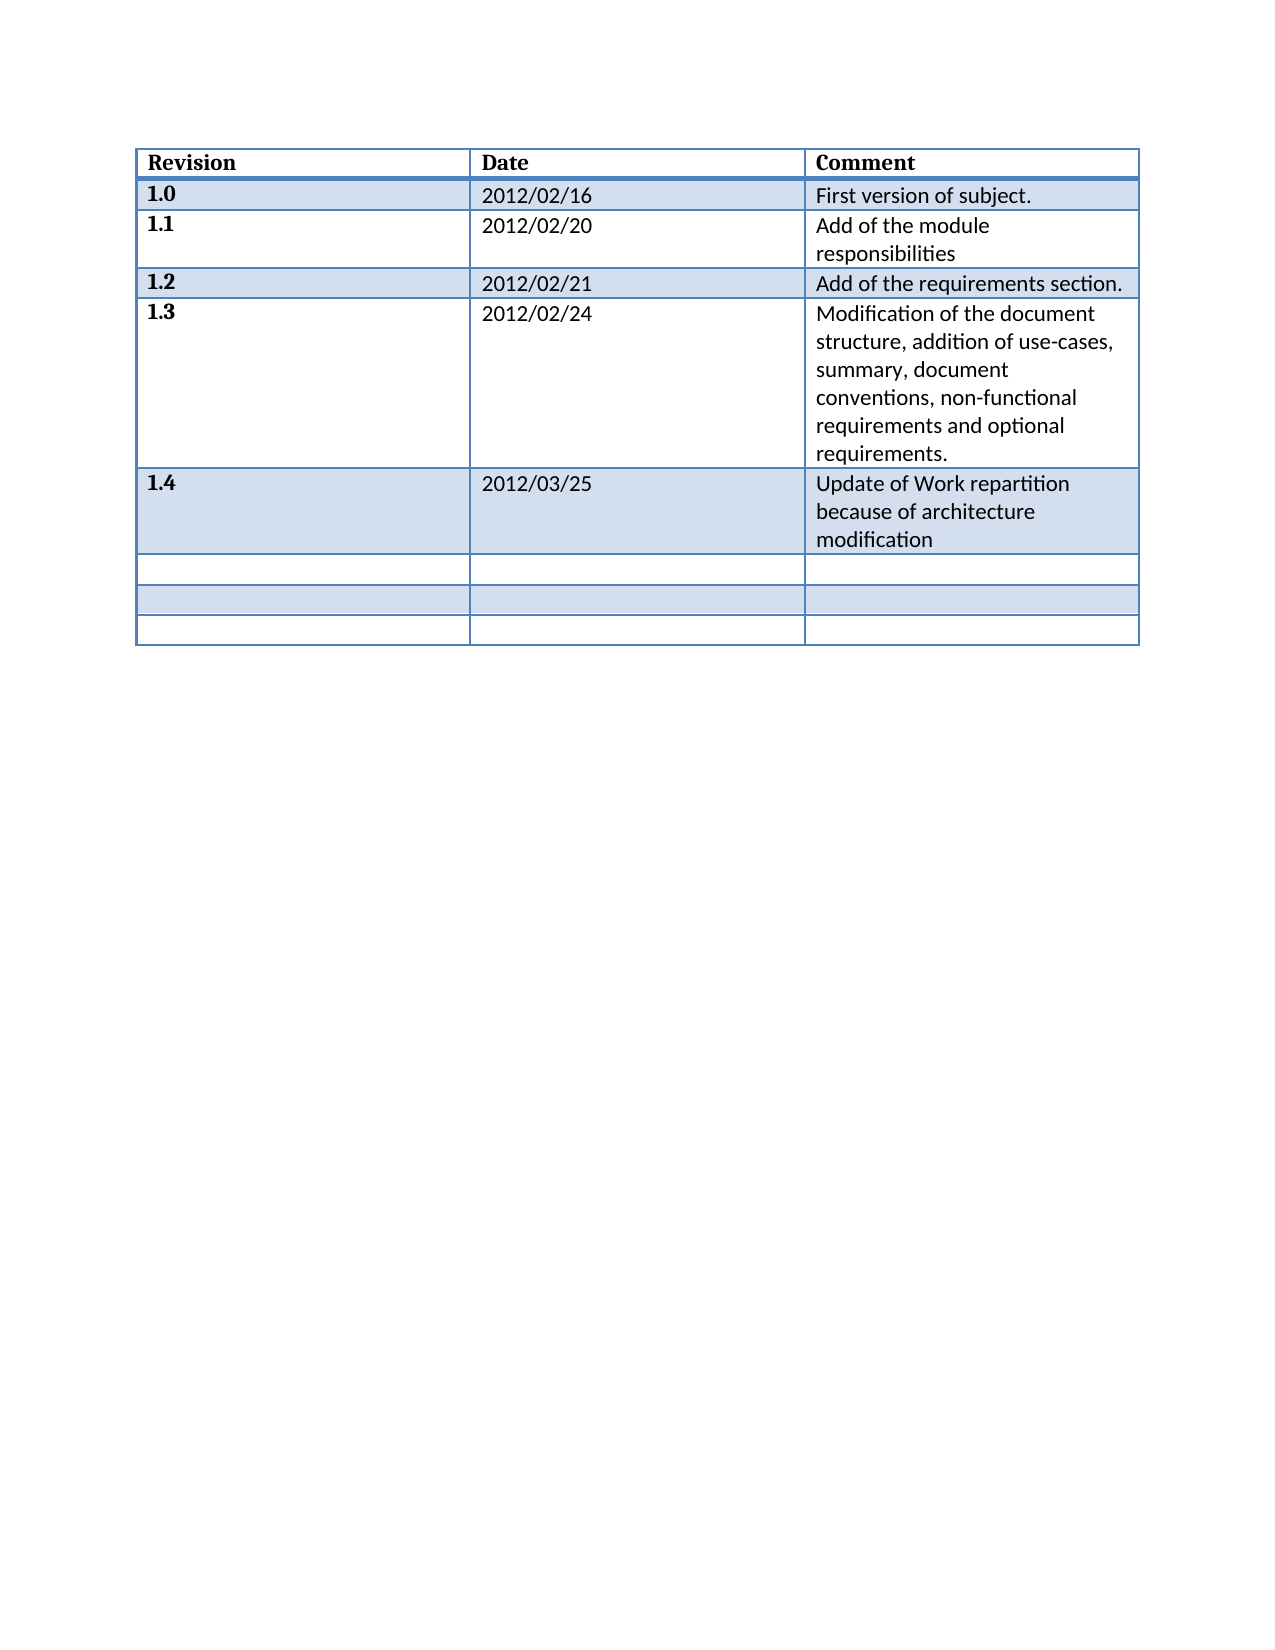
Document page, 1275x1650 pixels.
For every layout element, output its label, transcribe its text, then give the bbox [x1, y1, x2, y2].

table_cell [806, 616, 1138, 644]
table_header Date [471, 150, 804, 176]
table_header Comment [806, 150, 1138, 176]
table_cell 1.2 [138, 269, 469, 297]
table_cell [138, 616, 469, 644]
table_cell [471, 616, 804, 644]
table_cell 1.1 [138, 211, 469, 267]
table_cell 2012/02/24 [471, 299, 804, 467]
table_cell [806, 555, 1138, 583]
table_cell [138, 555, 469, 583]
table_cell 1.4 [138, 469, 469, 553]
table_cell [471, 555, 804, 583]
table_cell 2012/02/20 [471, 211, 804, 267]
table_cell [471, 586, 804, 613]
table_cell First version of subject. [806, 181, 1138, 209]
table_cell 2012/03/25 [471, 469, 804, 553]
table_cell Add of the requirements section. [806, 269, 1138, 297]
table_header Revision [138, 150, 469, 176]
table_cell 2012/02/16 [471, 181, 804, 209]
table_cell 1.0 [138, 181, 469, 209]
table_cell [138, 586, 469, 613]
table_cell 2012/02/21 [471, 269, 804, 297]
table_cell Update of Work repartition because of architecture modification [806, 469, 1138, 553]
table_cell Modification of the document structure, addition of use-cases, summary, document conventions, non-functional requirements and optional requirements. [806, 299, 1138, 467]
table_cell [806, 586, 1138, 613]
table_cell 1.3 [138, 299, 469, 467]
table_cell Add of the module responsibilities [806, 211, 1138, 267]
